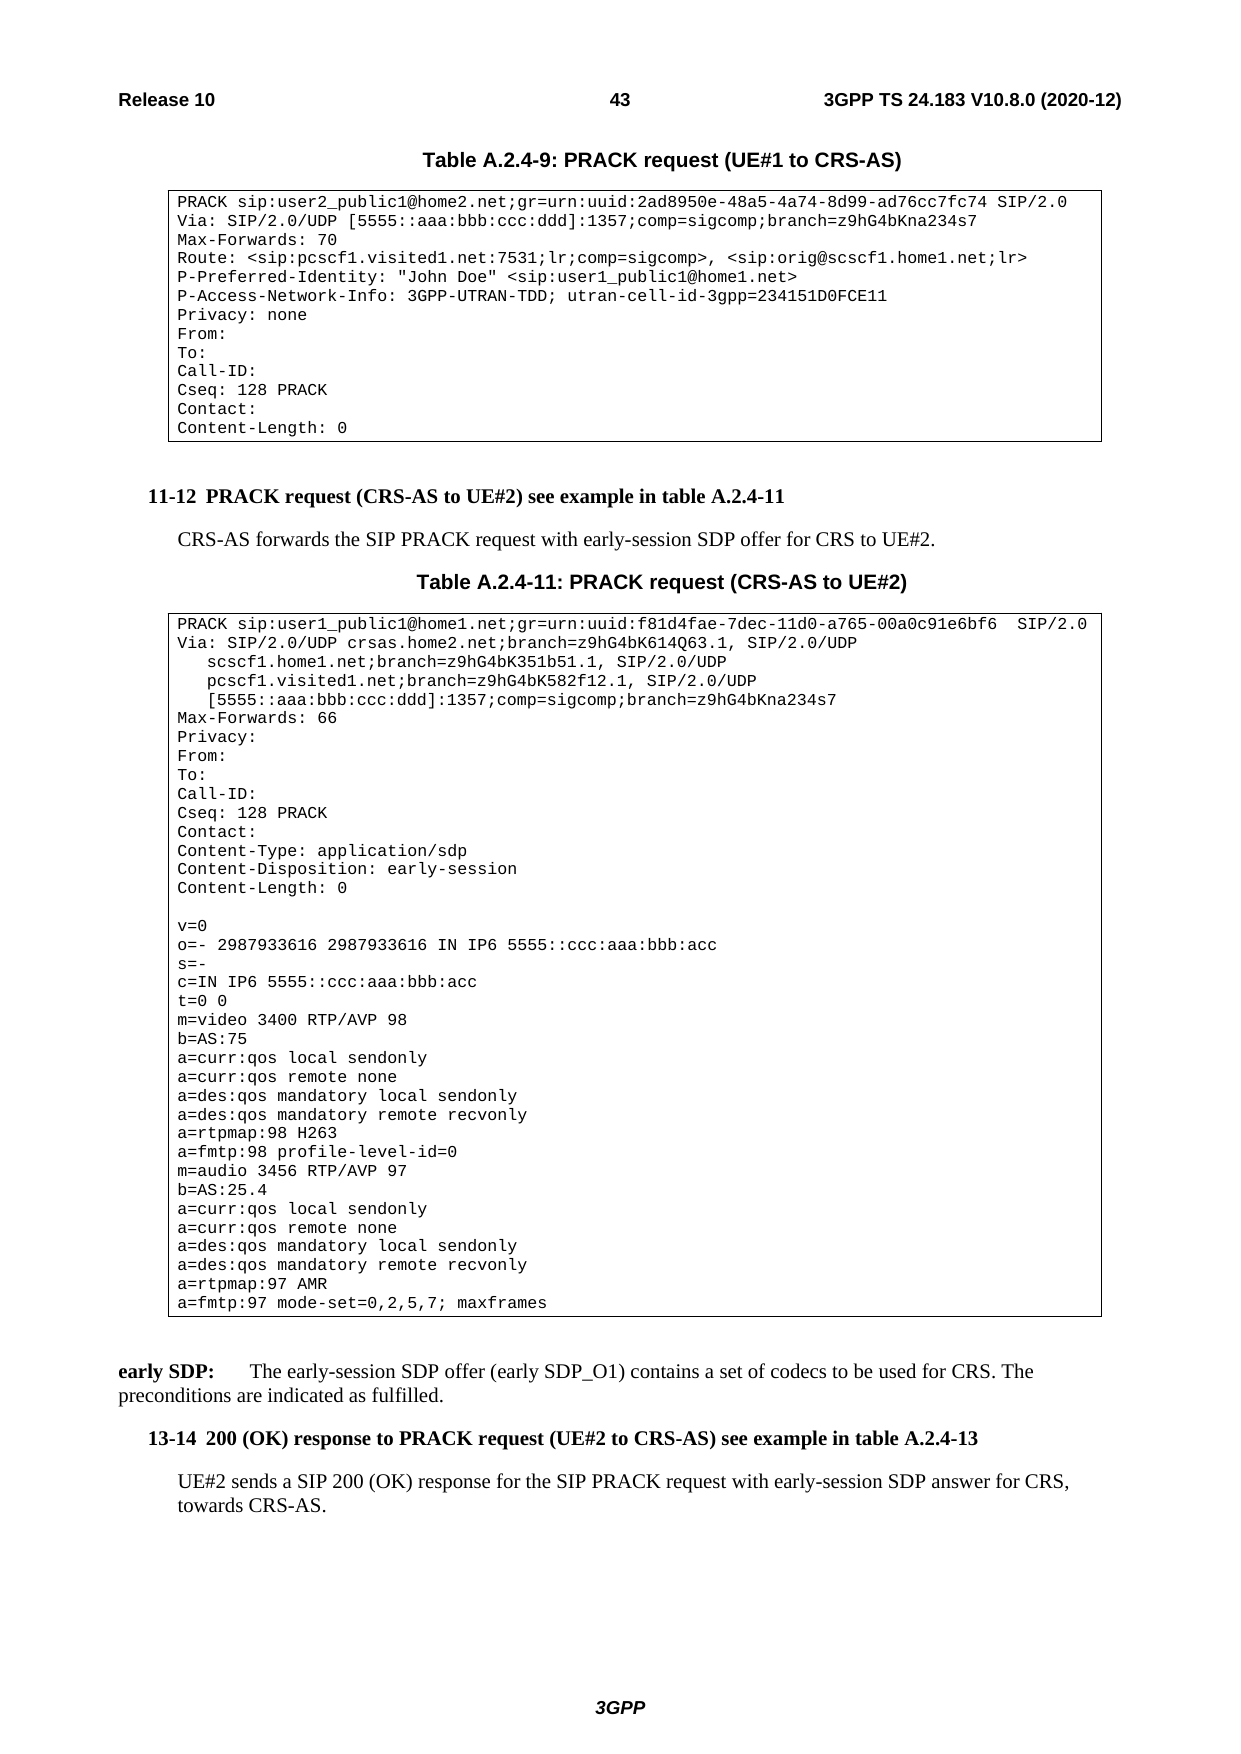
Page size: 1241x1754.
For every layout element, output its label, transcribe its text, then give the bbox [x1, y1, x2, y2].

text s=- [169, 952, 1101, 971]
text m=video 3400 RTP/AVP 98 [169, 1009, 1101, 1027]
text o=- 2987933616 2987933616 IN IP6 5555::ccc:aaa:bbb:acc [169, 933, 1101, 952]
text 13-14 200 (OK) response to PRACK request (UE#2 to CRS-AS) see example in table A.2.4-13 [148, 1426, 1122, 1450]
text a=des:qos mandatory remote recvonly [169, 1103, 1101, 1122]
text a=curr:qos local sendonly [169, 1046, 1101, 1065]
text Contact: [169, 820, 1101, 839]
text c=IN IP6 5555::ccc:aaa:bbb:acc [169, 971, 1101, 990]
text v=0 [169, 914, 1101, 933]
text P-Preferred-Identity: "John Doe" <sip:user1_public1@home1.net> [169, 266, 1101, 284]
text Table A.2.4-11: PRACK request (CRS-AS to UE#2) [201, 570, 1122, 594]
text t=0 0 [169, 990, 1101, 1009]
text a=des:qos mandatory local sendonly [169, 1084, 1101, 1103]
text P-Access-Network-Info: 3GPP-UTRAN-TDD; utran-cell-id-3gpp=234151D0FCE11 [169, 284, 1101, 303]
text a=des:qos mandatory local sendonly [169, 1235, 1101, 1254]
text a=curr:qos remote none [169, 1216, 1101, 1235]
text a=des:qos mandatory remote recvonly [169, 1254, 1101, 1273]
text Cseq: 128 PRACK [169, 379, 1101, 398]
text a=curr:qos local sendonly [169, 1197, 1101, 1216]
text To: [169, 341, 1101, 360]
text Max-Forwards: 70 [169, 228, 1101, 247]
text Cseq: 128 PRACK [169, 801, 1101, 820]
text b=AS:25.4 [169, 1178, 1101, 1197]
text Content-Type: application/sdp [169, 839, 1101, 858]
text Privacy: [169, 726, 1101, 745]
text From: [169, 322, 1101, 341]
text early SDP: The early-session SDP offer (early SDP_O1) contains a set of codecs to be used for CRS. The preconditions are indicated as fulfilled. [118, 1359, 1122, 1407]
text Contact: [169, 398, 1101, 416]
text PRACK sip:user1_public1@home1.net;gr=urn:uuid:f81d4fae-7dec-11d0-a765-00a0c91e6bf6 SIP/2.0 [169, 614, 1101, 632]
text From: [169, 745, 1101, 763]
text PRACK sip:user2_public1@home2.net;gr=urn:uuid:2ad8950e-48a5-4a74-8d99-ad76cc7fc74 SIP/2.0 [169, 191, 1101, 209]
text Max-Forwards: 66 [169, 707, 1101, 726]
text Content-Length: 0 [169, 416, 1101, 441]
text Table A.2.4-9: PRACK request (UE#1 to CRS-AS) [201, 147, 1122, 171]
text UE#2 sends a SIP 200 (OK) response for the SIP PRACK request with early-session SDP answer for CRS, towards CRS-AS. [148, 1469, 1122, 1517]
text a=fmtp:97 mode-set=0,2,5,7; maxframes [169, 1291, 1101, 1316]
text Call-ID: [169, 782, 1101, 801]
text Content-Disposition: early-session [169, 858, 1101, 877]
text a=curr:qos remote none [169, 1065, 1101, 1084]
text a=fmtp:98 profile-level-id=0 [169, 1141, 1101, 1159]
text Route: <sip:pcscf1.visited1.net:7531;lr;comp=sigcomp>, <sip:orig@scscf1.home1.net;lr> [169, 247, 1101, 266]
text Via: SIP/2.0/UDP [5555::aaa:bbb:ccc:ddd]:1357;comp=sigcomp;branch=z9hG4bKna234s7 [169, 209, 1101, 228]
text 11-12 PRACK request (CRS-AS to UE#2) see example in table A.2.4-11 [148, 484, 1122, 508]
text Privacy: none [169, 303, 1101, 322]
text To: [169, 763, 1101, 782]
text CRS-AS forwards the SIP PRACK request with early-session SDP offer for CRS to UE#2. [148, 527, 1122, 551]
text Call-ID: [169, 360, 1101, 379]
text m=audio 3456 RTP/AVP 97 [169, 1159, 1101, 1178]
text a=rtpmap:97 AMR [169, 1273, 1101, 1291]
text b=AS:75 [169, 1027, 1101, 1046]
text Content-Length: 0 [169, 877, 1101, 899]
text Via: SIP/2.0/UDP crsas.home2.net;branch=z9hG4bK614Q63.1, SIP/2.0/UDP scscf1.home1.net;branch=z9hG4bK351b51.1, SIP/2.0/UDP pcscf1.visited1.net;branch=z9hG4bK582f12.1, SIP/2.0/UDP [5555::aaa:bbb:ccc:ddd]:1357;comp=sigcomp;branch=z9hG4bKna234s7 [169, 632, 1101, 707]
text a=rtpmap:98 H263 [169, 1122, 1101, 1141]
